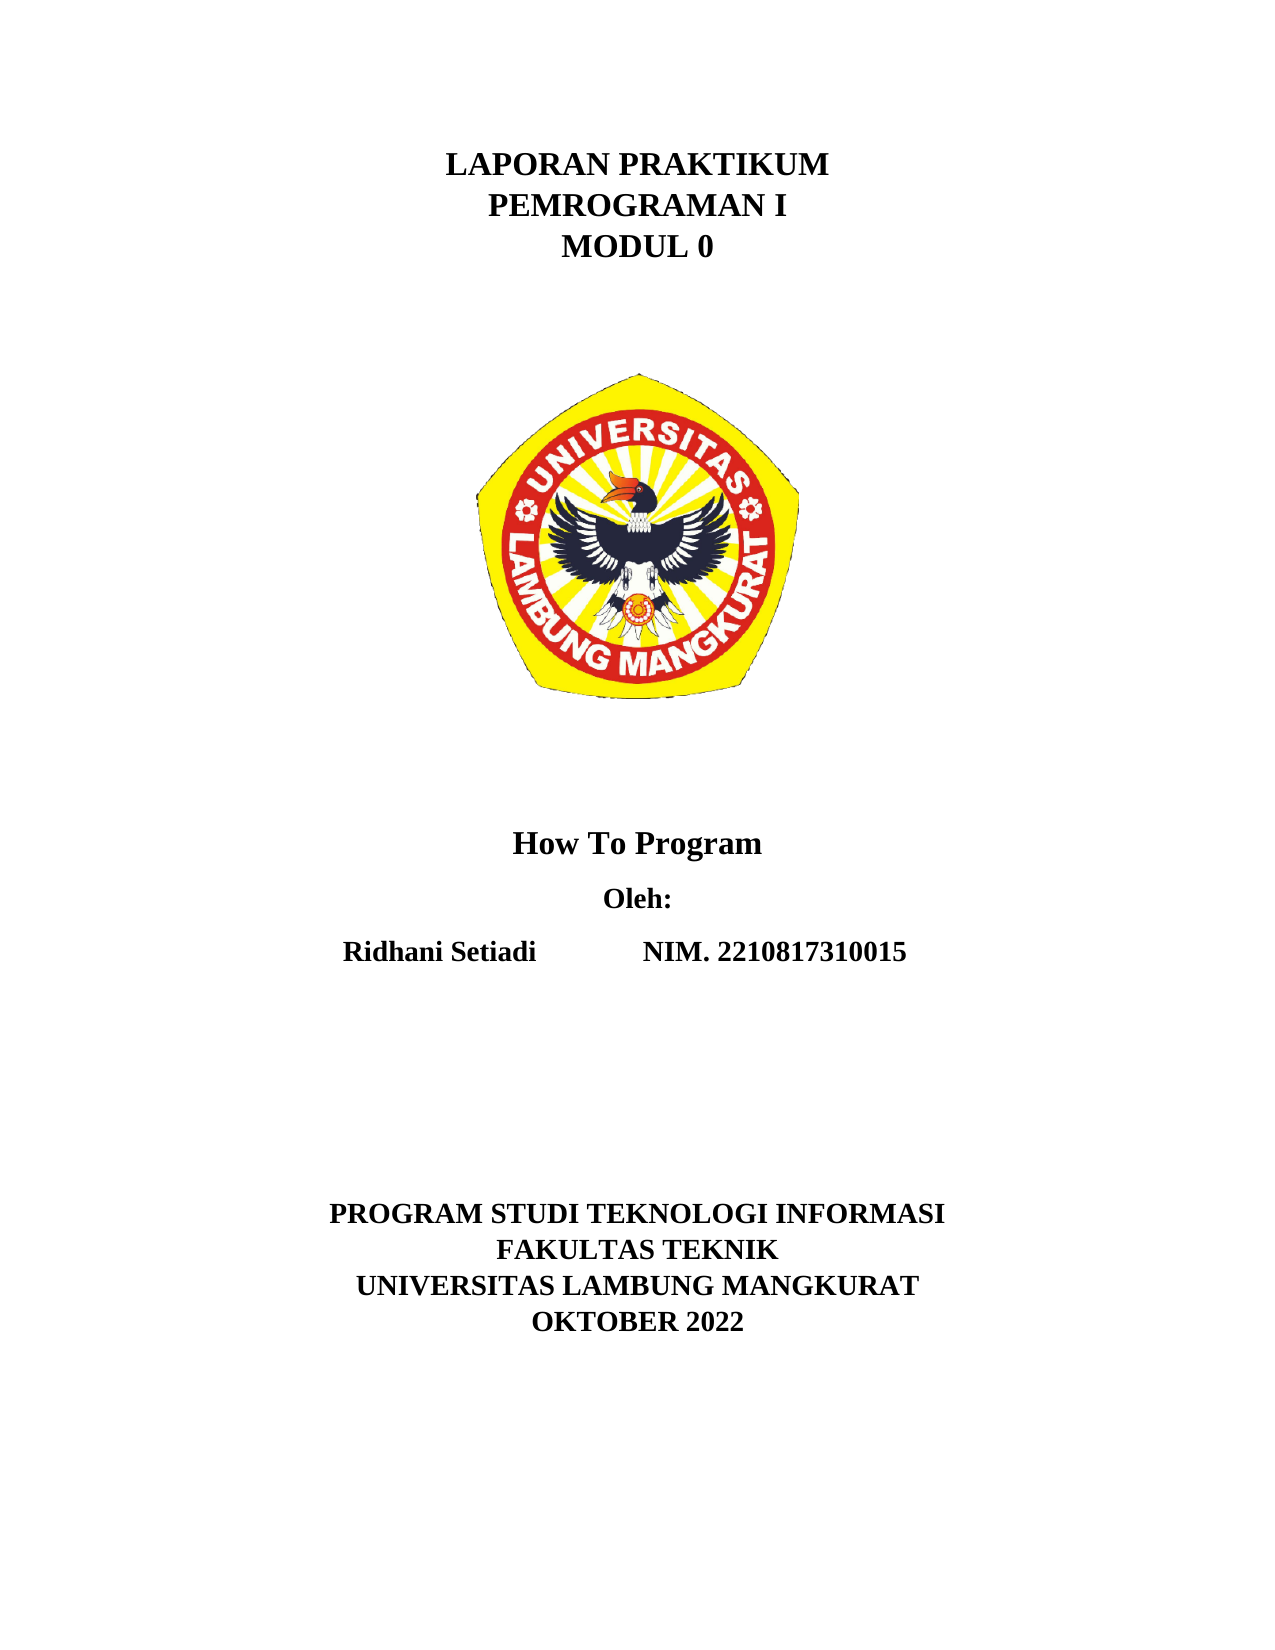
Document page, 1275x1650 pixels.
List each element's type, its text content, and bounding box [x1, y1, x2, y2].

text LAPORAN PRAKTIKUM [127, 144, 1148, 182]
text PROGRAM STUDI TEKNOLOGI INFORMASI [127, 1196, 1148, 1229]
text OKTOBER 2022 [127, 1304, 1148, 1338]
text UNIVERSITAS LAMBUNG MANGKURAT [127, 1268, 1148, 1302]
text PEMROGRAMAN I [127, 185, 1148, 223]
picture [476, 373, 799, 699]
text MODUL 0 [127, 226, 1148, 265]
text Oleh: [127, 881, 1148, 914]
text How To Program [127, 823, 1148, 861]
text Ridhani Setiadi NIM. 2210817310015 [127, 934, 1148, 967]
text FAKULTAS TEKNIK [127, 1232, 1148, 1266]
